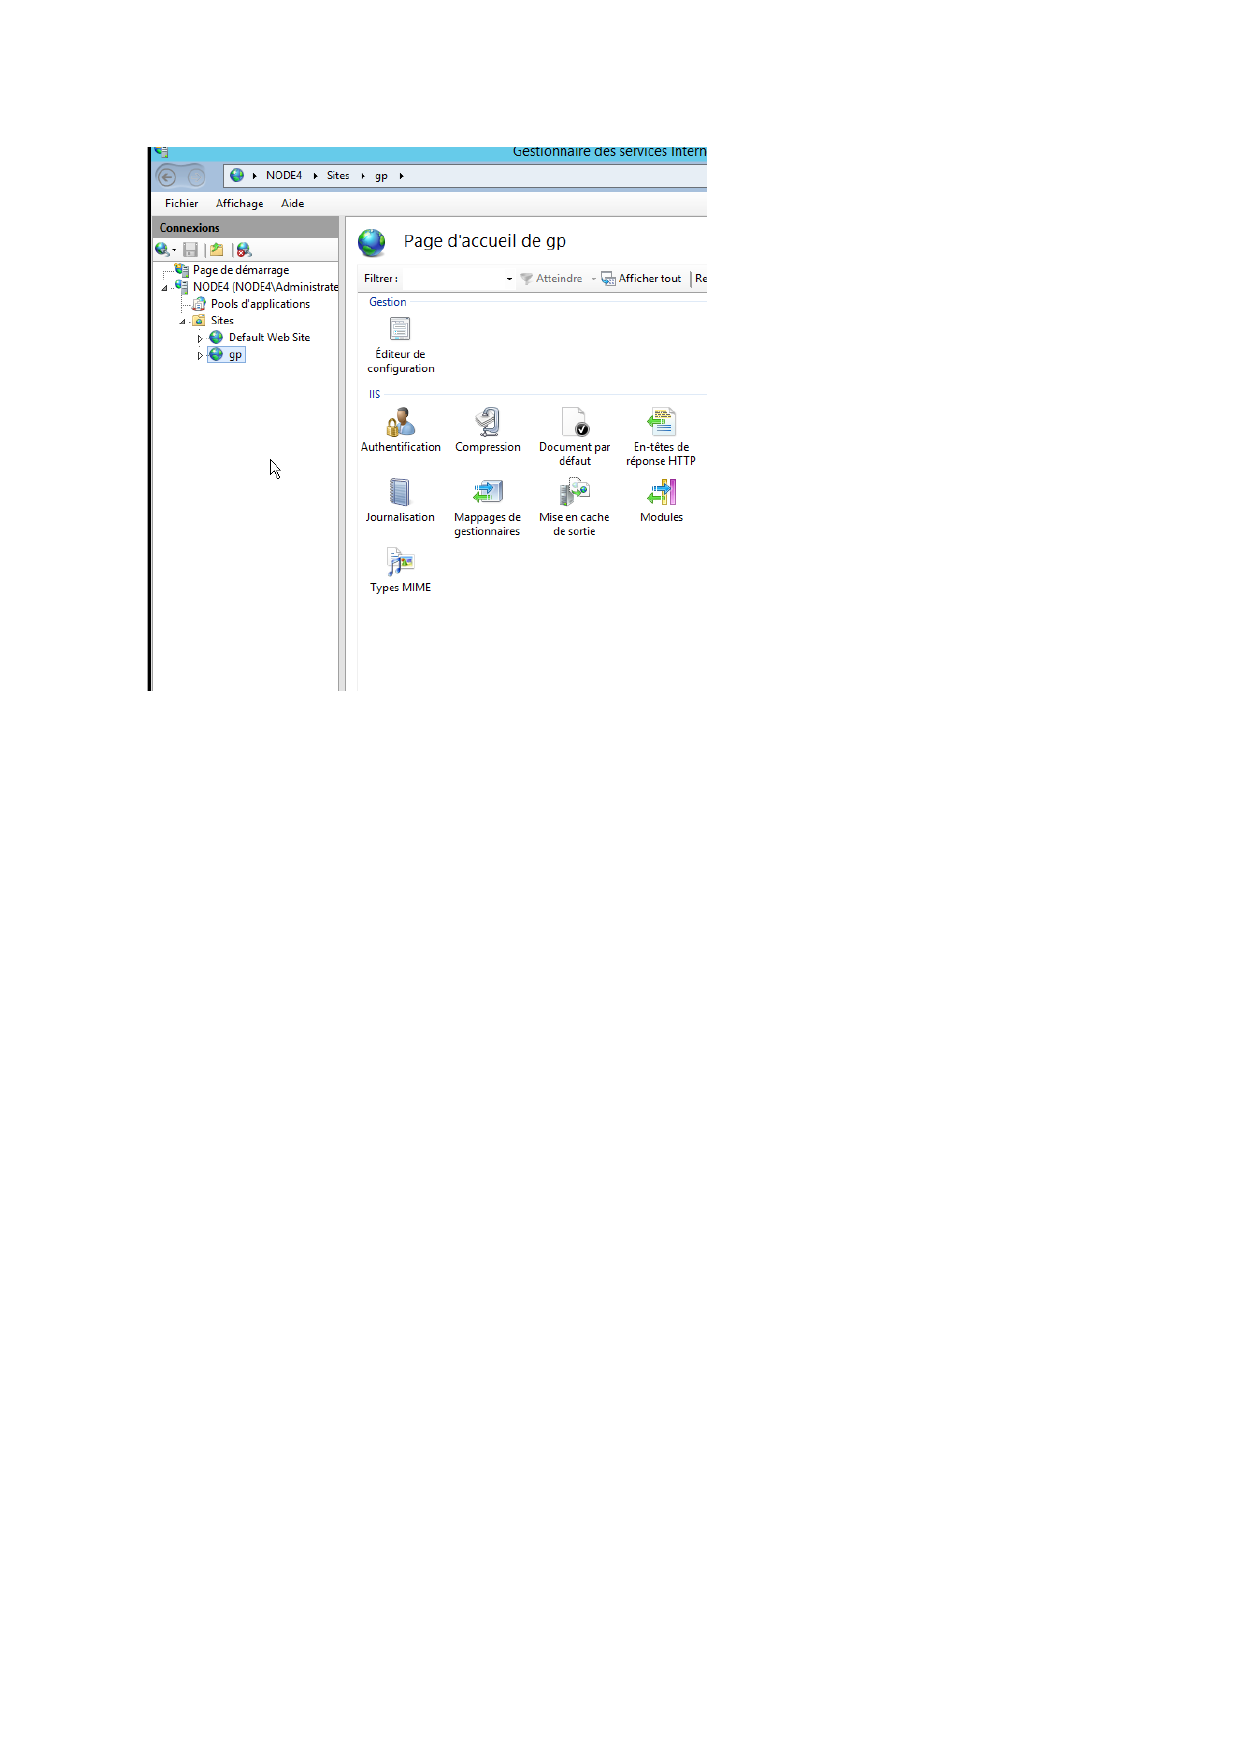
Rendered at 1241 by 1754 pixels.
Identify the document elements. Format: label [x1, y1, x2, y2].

picture [147, 147, 707, 691]
